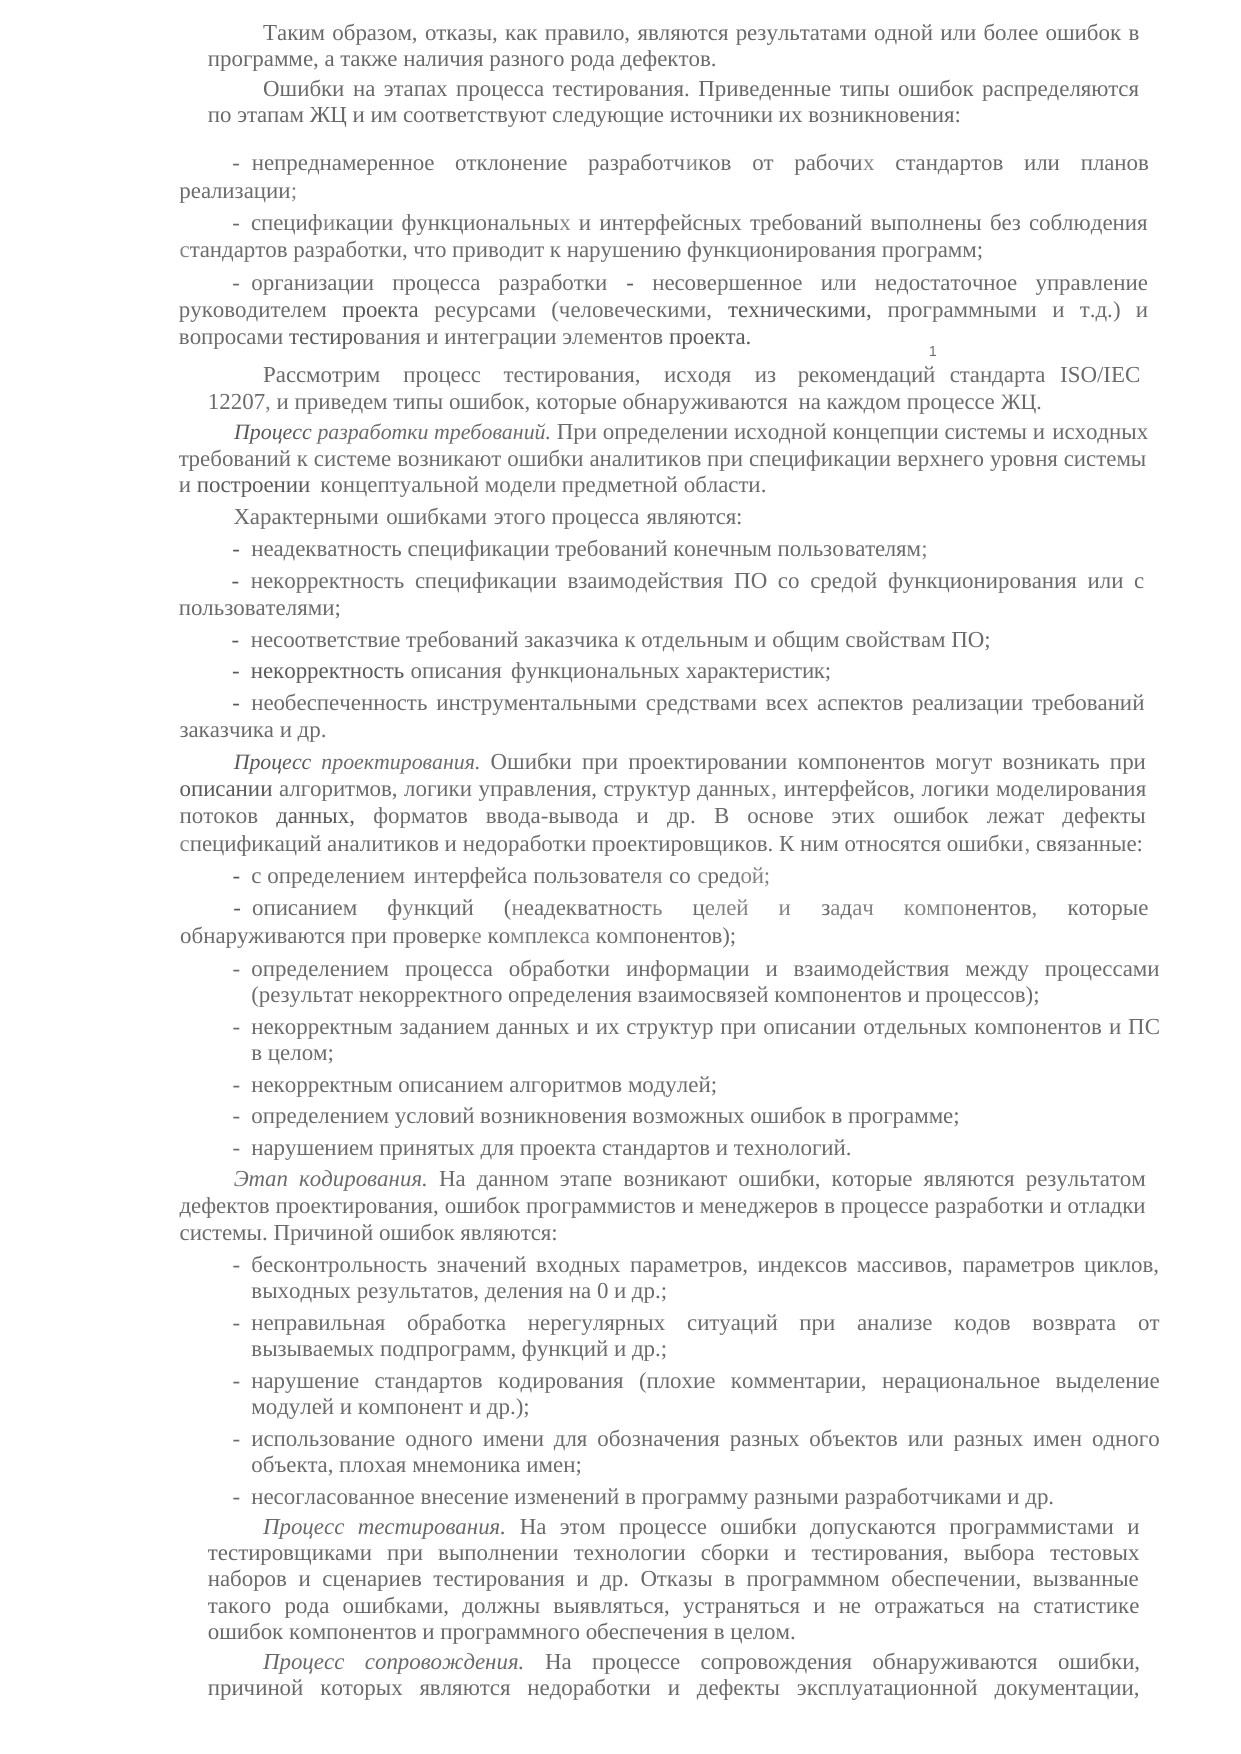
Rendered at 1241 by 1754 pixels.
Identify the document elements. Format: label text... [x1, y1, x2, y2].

text Ошибки на этапах процесса тестирования. Приведенные типы ошибок распределяются по этапам ЖЦ и им соответствуют следующие источники их возникновения: [208, 75, 1141, 128]
list с определением интерфейса пользователя со средой; [232, 862, 1161, 888]
text Этап кодирования. На данном этапе возникают ошибки, которые являются результатом дефектов проектирования, ошибок программистов и менеджеров в процессе разработки и отладки системы. Причиной ошибок являются: [179, 1165, 1147, 1245]
list определением процесса обработки информации и взаимодействия между процессами (результат некорректного определения взаимосвязей компонентов и процессов); [232, 955, 1161, 1007]
list некорректным описанием алгоритмов модулей; [232, 1071, 1161, 1097]
list спецификации функциональных и интерфейсных требований выполнены без соблюдения стандартов разработки, что приводит к нарушению функционирования программ; [179, 209, 1149, 263]
list описанием функций (неадекватность целей и задач компонентов, которые обнаруживаются при проверке комплекса компонентов); [180, 894, 1148, 948]
list необеспеченность инструментальными средствами всех аспектов реализации требований заказчика и др. [179, 689, 1147, 743]
list неправильная обработка нерегулярных ситуаций при анализе кодов возврата от вызываемых подпрограмм, функций и др.; [232, 1309, 1161, 1362]
list некорректность спецификации взаимодействия ПО со средой функционирования или с пользователями; [178, 567, 1146, 620]
list неадекватность спецификации требований конечным пользователям; [179, 535, 1146, 561]
list несоответствие требований заказчика к отдельным и общим свойствам ПО; [178, 626, 1147, 652]
list бесконтрольность значений входных параметров, индексов массивов, параметров циклов, выходных результатов, деления на 0 и др.; [232, 1251, 1161, 1304]
list несогласованное внесение изменений в программу разными разработчиками и др. [232, 1483, 1161, 1509]
list некорректным заданием данных и их структур при описании отдельных компонентов и ПС в целом; [232, 1013, 1161, 1065]
text Таким образом, отказы, как правило, являются результатами одной или более ошибок в программе, а также наличия разного рода дефектов. [208, 19, 1141, 71]
text Рассмотрим процесс тестирования, исходя из рекомендаций стандарта ISO/IEC 12207, и приведем типы ошибок, которые обнаруживаются на каждом процессе ЖЦ. [208, 362, 1141, 414]
list некорректность описания функциональных характеристик; [232, 657, 1161, 684]
text Характерными ошибками этого процесса являются: [233, 503, 1161, 529]
text Процесс тестирования. На этом процессе ошибки допускаются программистами и тестировщиками при выполнении технологии сборки и тестирования, выбора тестовых наборов и сценариев тестирования и др. Отказы в программном обеспечении, вызванные такого рода ошибками, должны выявляться, устраняться и не отражаться на статистике ошибок компонентов и программного обеспечения в целом. [208, 1513, 1141, 1644]
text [208, 1648, 1141, 1701]
text Процесс проектирования. Ошибки при проектировании компонентов могут возникать при описании алгоритмов, логики управления, структур данных, интерфейсов, логики моделирования потоков данных, форматов ввода-вывода и др. В основе этих ошибок лежат дефекты спецификаций аналитиков и недоработки проектировщиков. К ним относятся ошибки, связанные: [179, 748, 1147, 856]
text Процесс разработки требований. При определении исходной концепции системы и исходных требований к системе возникают ошибки аналитиков при спецификации верхнего уровня системы и построении концептуальной модели предметной области. [178, 418, 1148, 498]
list нарушение стандартов кодирования (плохие комментарии, нерациональное выделение модулей и компонент и др.); [232, 1367, 1161, 1420]
list нарушением принятых для проекта стандартов и технологий. [232, 1134, 1161, 1160]
list использование одного имени для обозначения разных объектов или разных имен одного объекта, плохая мнемоника имен; [232, 1425, 1161, 1478]
list определением условий возникновения возможных ошибок в программе; [232, 1102, 1161, 1128]
list организации процесса разработки - несовершенное или недостаточное управление руководителем проекта ресурсами (человеческими, техническими, программными и т.д.) и вопросами тестирования и интеграции элементов проекта. [179, 269, 1149, 349]
list непреднамеренное отклонение разработчиков от рабочих стандартов или планов реализации; [179, 149, 1149, 203]
